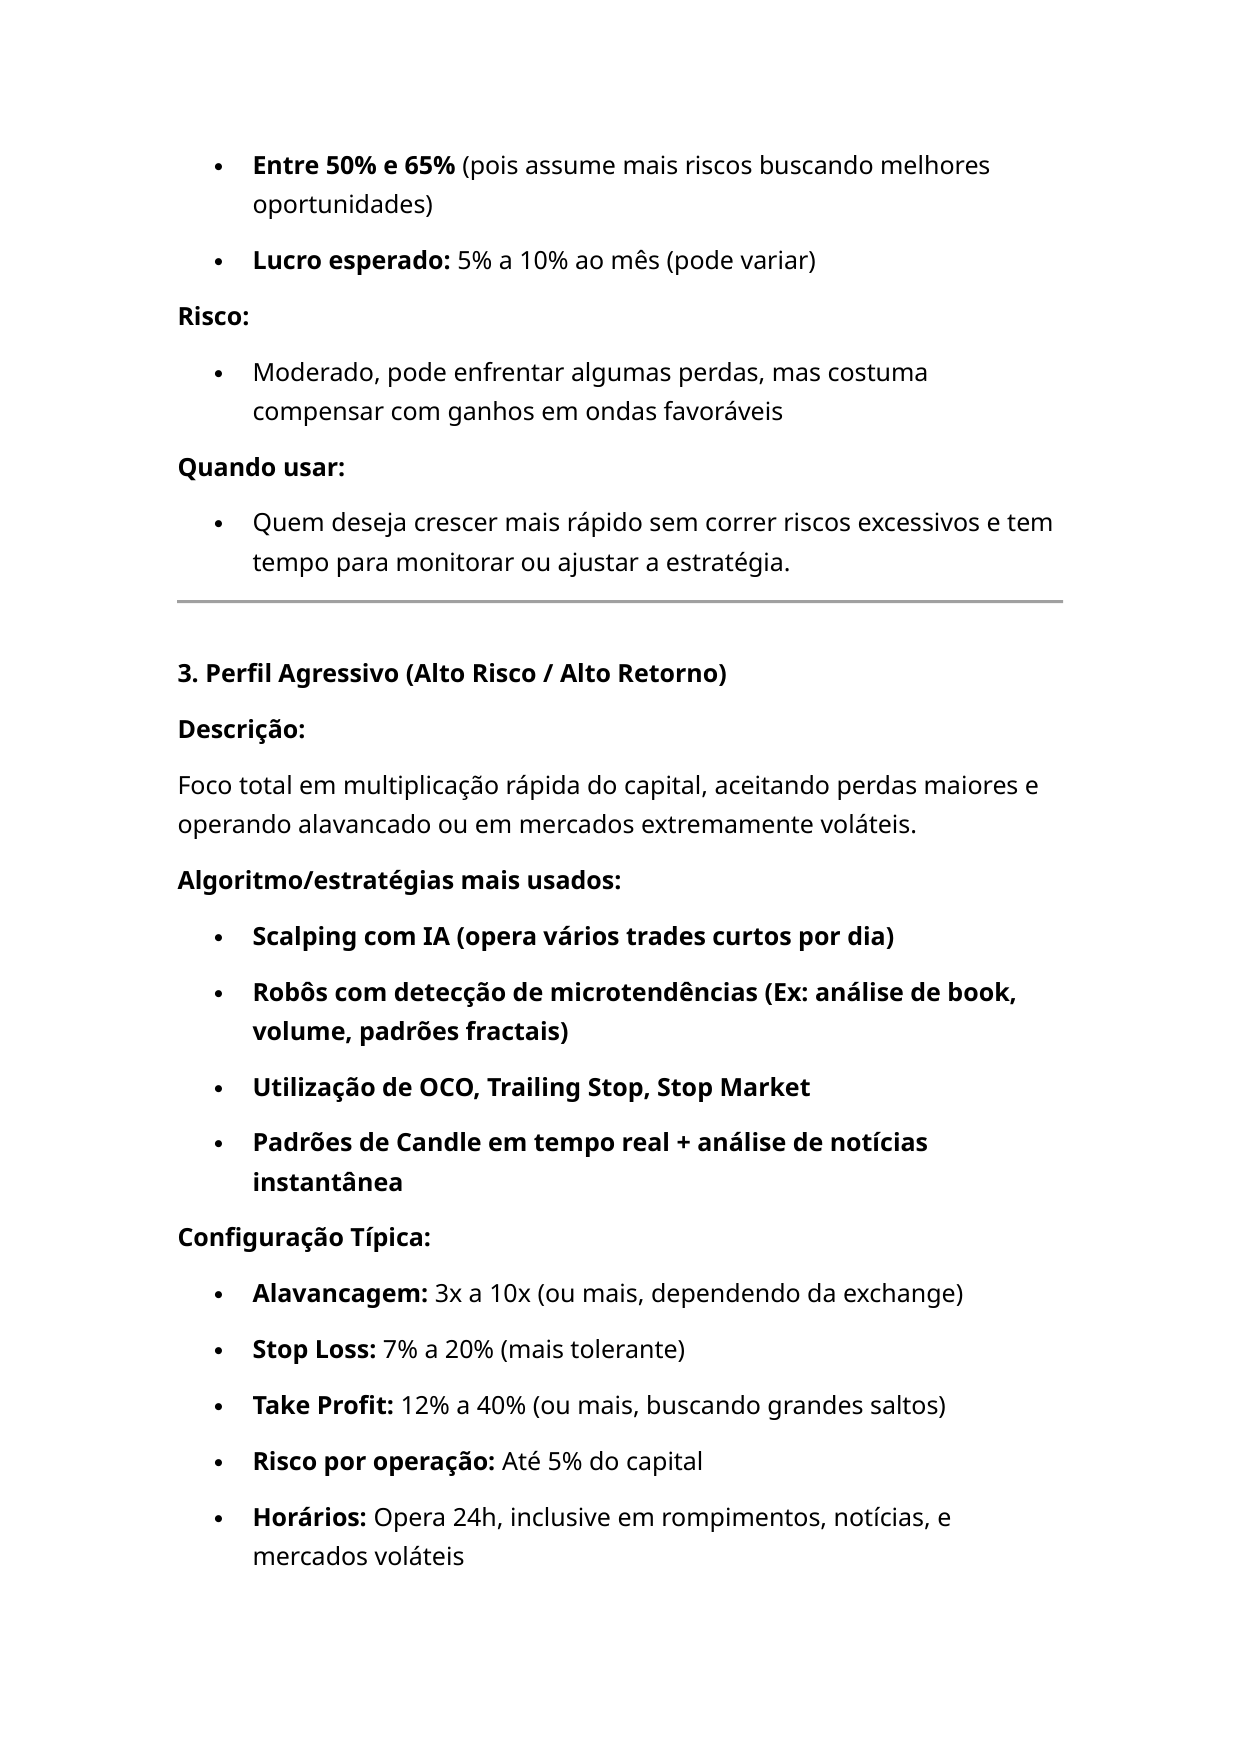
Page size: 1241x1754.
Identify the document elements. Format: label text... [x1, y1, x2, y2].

text Configuração Típica: [177, 1220, 1063, 1254]
list Alavancagem: 3x a 10x (ou mais, dependendo da exchange) [215, 1276, 1063, 1310]
list Horários: Opera 24h, inclusive em rompimentos, notícias, e mercados voláteis [215, 1499, 1063, 1572]
text Foco total em multiplicação rápida do capital, aceitando perdas maiores e operando alavancado ou em mercados extremamente voláteis. [177, 768, 1063, 841]
list Entre 50% e 65% (pois assume mais riscos buscando melhores oportunidades) [215, 148, 1063, 221]
text Risco: [177, 298, 1063, 332]
text Quando usar: [177, 449, 1063, 483]
list Robôs com detecção de microtendências (Ex: análise de book, volume, padrões fractais) [215, 974, 1063, 1047]
list Scalping com IA (opera vários trades curtos por dia) [215, 918, 1063, 952]
text Descrição: [177, 712, 1063, 746]
list Risco por operação: Até 5% do capital [215, 1443, 1063, 1477]
text Algoritmo/estratégias mais usados: [177, 863, 1063, 897]
list Quem deseja crescer mais rápido sem correr riscos excessivos e tem tempo para monitorar ou ajustar a estratégia. [215, 505, 1063, 578]
list Stop Loss: 7% a 20% (mais tolerante) [215, 1332, 1063, 1366]
text 3. Perfil Agressivo (Alto Risco / Alto Retorno) [177, 656, 1063, 690]
list Take Profit: 12% a 40% (ou mais, buscando grandes saltos) [215, 1388, 1063, 1422]
list Lucro esperado: 5% a 10% ao mês (pode variar) [215, 243, 1063, 277]
list Padrões de Candle em tempo real + análise de notícias instantânea [215, 1125, 1063, 1198]
list Moderado, pode enfrentar algumas perdas, mas costuma compensar com ganhos em ondas favoráveis [215, 354, 1063, 427]
list Utilização de OCO, Trailing Stop, Stop Market [215, 1069, 1063, 1103]
